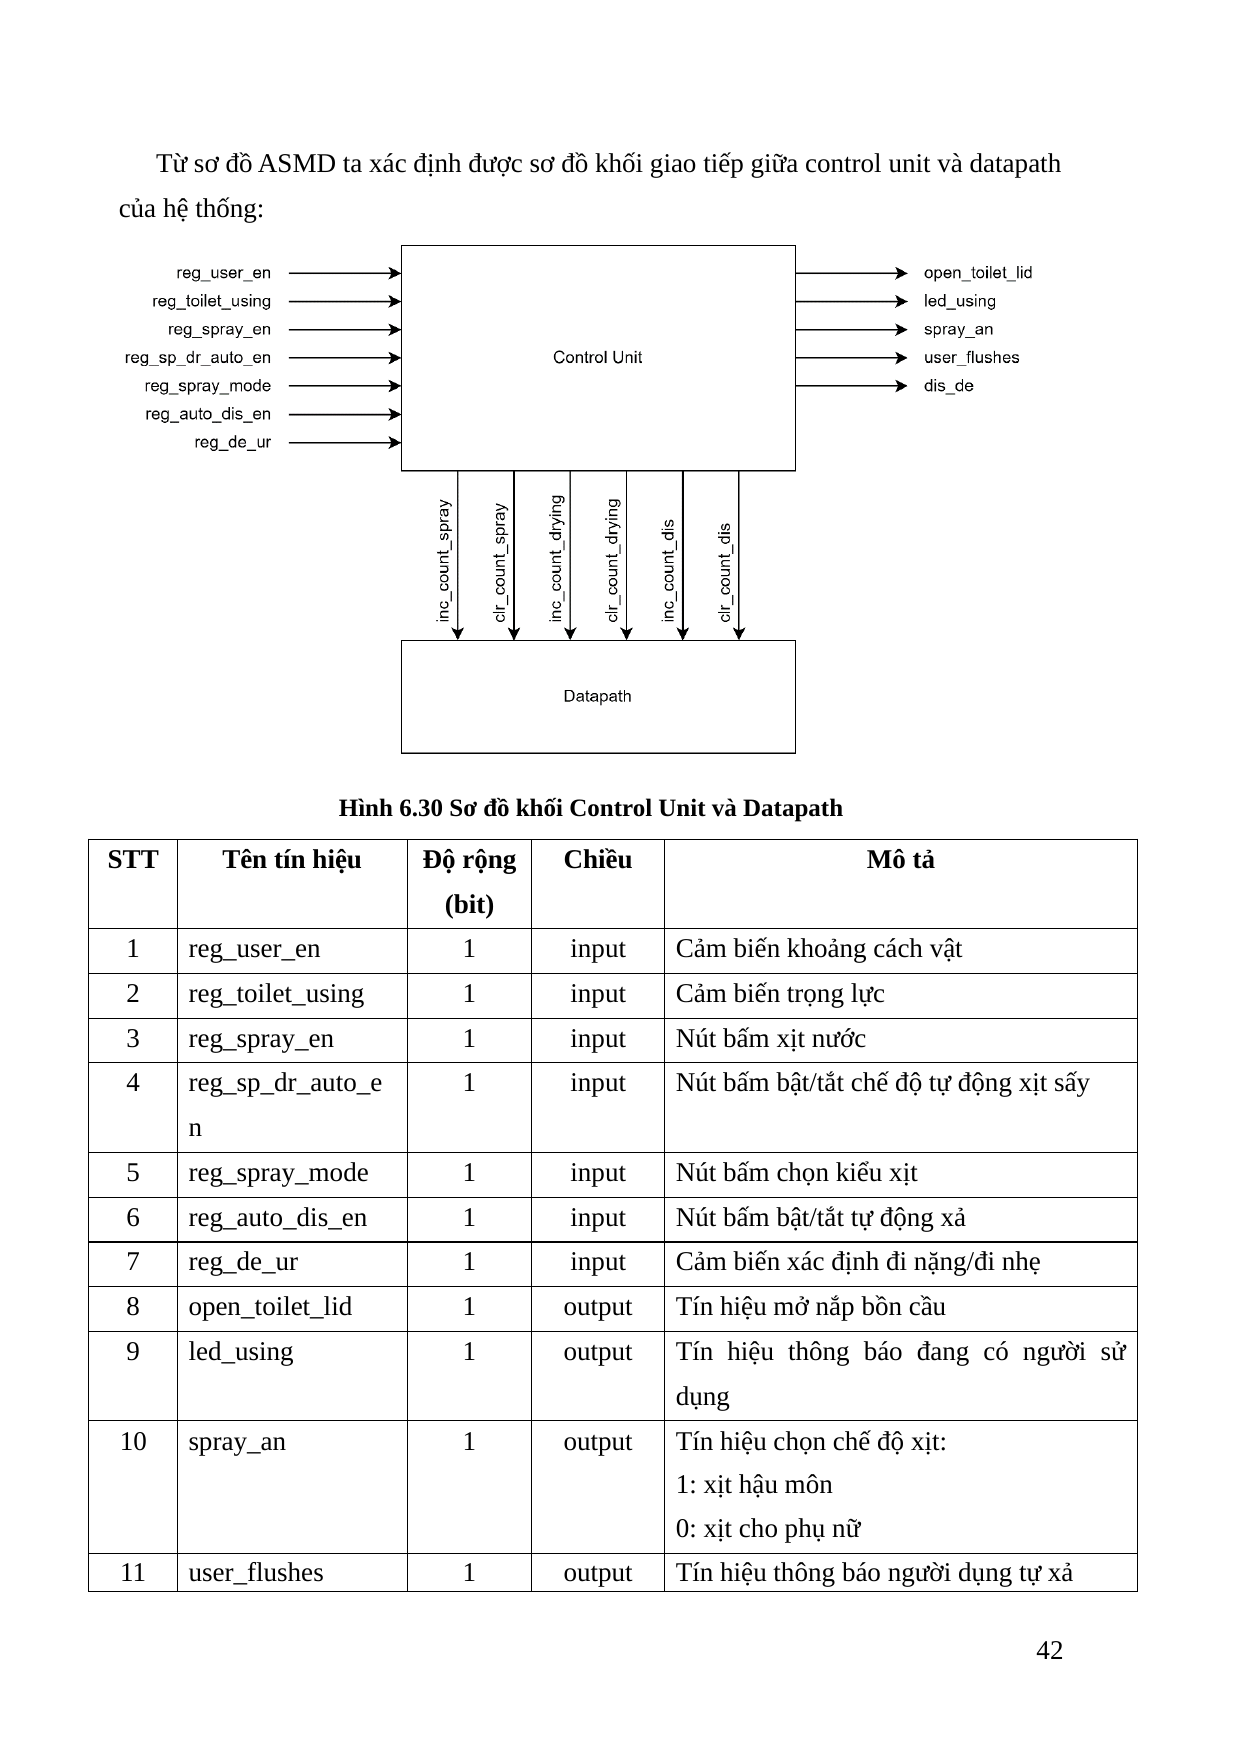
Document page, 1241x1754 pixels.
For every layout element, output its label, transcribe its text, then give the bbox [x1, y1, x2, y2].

table_cell reg_auto_dis_en [178, 1198, 407, 1241]
table_header STT [89, 840, 177, 928]
table_cell Nút bấm chọn kiểu xịt [665, 1153, 1137, 1197]
table_cell 4 [89, 1063, 177, 1152]
table_header Tên tín hiệu [178, 840, 407, 928]
table_cell input [532, 974, 664, 1018]
table_cell Nút bấm bật/tắt tự động xả [665, 1198, 1137, 1241]
table_cell 1 [408, 1287, 531, 1331]
table_cell Tín hiệu thông báo người dụng tự xả [665, 1554, 1137, 1591]
table_cell 1 [408, 1019, 531, 1062]
table_cell input [532, 1063, 664, 1152]
table_cell output [532, 1554, 664, 1591]
picture [119, 245, 1063, 755]
table_cell spray_an [178, 1421, 407, 1552]
table_cell reg_toilet_using [178, 974, 407, 1018]
table_cell 6 [89, 1198, 177, 1241]
table_cell input [532, 929, 664, 973]
table_cell Cảm biến khoảng cách vật [665, 929, 1137, 973]
table_cell 1 [89, 929, 177, 973]
text Từ sơ đồ ASMD ta xác định được sơ đồ khối giao tiếp giữa control unit và datapath của hệ thống: [118, 144, 1063, 226]
table_cell 3 [89, 1019, 177, 1062]
table_cell reg_spray_en [178, 1019, 407, 1062]
table_cell 1 [408, 1198, 531, 1241]
table_cell input [532, 1198, 664, 1241]
table_cell 11 [89, 1554, 177, 1591]
table_cell input [532, 1153, 664, 1197]
table_cell Cảm biến trọng lực [665, 974, 1137, 1018]
table_cell output [532, 1421, 664, 1552]
table_cell Cảm biến xác định đi nặng/đi nhẹ [665, 1243, 1137, 1286]
table_header Độ rộng (bit) [408, 840, 531, 928]
table_cell 7 [89, 1243, 177, 1286]
table_cell Tín hiệu chọn chế độ xịt: 1: xịt hậu môn 0: xịt cho phụ nữ [665, 1421, 1137, 1552]
table_cell reg_spray_mode [178, 1153, 407, 1197]
table_cell 2 [89, 974, 177, 1018]
table_cell Tín hiệu thông báo đang có người sử dụng [665, 1332, 1137, 1420]
table_cell 1 [408, 1554, 531, 1591]
table_cell 1 [408, 974, 531, 1018]
table_cell reg_sp_dr_auto_en [178, 1063, 407, 1152]
table_cell open_toilet_lid [178, 1287, 407, 1331]
table_cell input [532, 1019, 664, 1062]
table_cell 8 [89, 1287, 177, 1331]
table_cell 10 [89, 1421, 177, 1552]
table_cell output [532, 1332, 664, 1420]
table_cell reg_user_en [178, 929, 407, 973]
table_header Mô tả [665, 840, 1137, 928]
table_cell 1 [408, 1243, 531, 1286]
table_cell 1 [408, 1063, 531, 1152]
table_cell 1 [408, 1332, 531, 1420]
table_header Chiều [532, 840, 664, 928]
table_cell 5 [89, 1153, 177, 1197]
table_cell output [532, 1287, 664, 1331]
table_cell 1 [408, 1153, 531, 1197]
table_cell led_using [178, 1332, 407, 1420]
table_cell reg_de_ur [178, 1243, 407, 1286]
table_cell Nút bấm xịt nước [665, 1019, 1137, 1062]
table_cell 1 [408, 1421, 531, 1552]
table_cell Tín hiệu mở nắp bồn cầu [665, 1287, 1137, 1331]
table_cell user_flushes [178, 1554, 407, 1591]
table_cell input [532, 1243, 664, 1286]
table_cell 1 [408, 929, 531, 973]
table_cell Nút bấm bật/tắt chế độ tự động xịt sấy [665, 1063, 1137, 1152]
table_cell 9 [89, 1332, 177, 1420]
